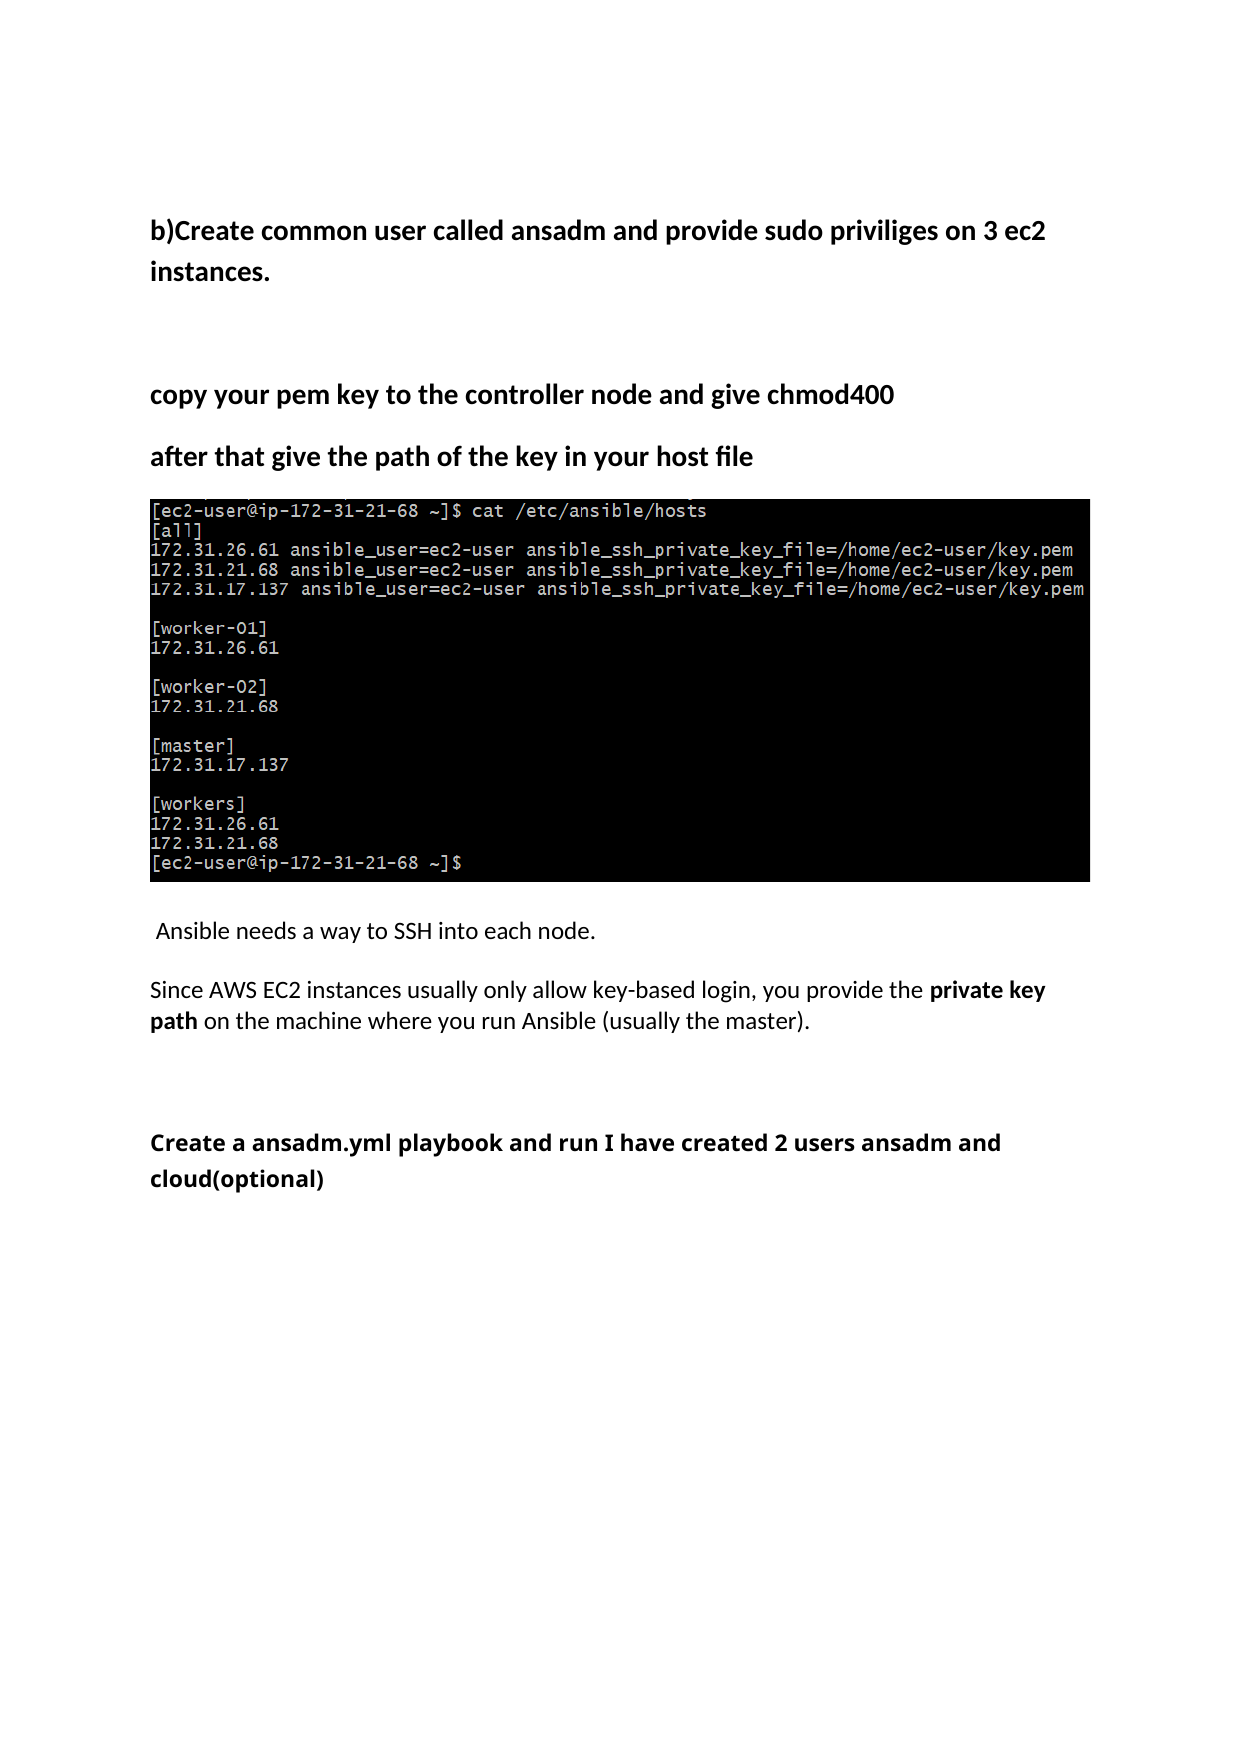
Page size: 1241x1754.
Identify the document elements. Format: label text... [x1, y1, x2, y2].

picture [150, 499, 1091, 882]
text b)Create common user called ansadm and provide sudo priviliges on 3 ec2 instances. [150, 212, 1090, 288]
text Since AWS EC2 instances usually only allow key-based login, you provide the private key path on the machine where you run Ansible (usually the master). [150, 975, 1090, 1036]
text after that give the path of the key in your host file [150, 438, 1090, 474]
text Create a ansadm.yml playbook and run I have created 2 users ansadm and cloud(optional) [150, 1127, 1090, 1194]
text copy your pem key to the controller node and give chmod400 [150, 376, 1090, 412]
text Ansible needs a way to SSH into each node. [150, 915, 1090, 946]
